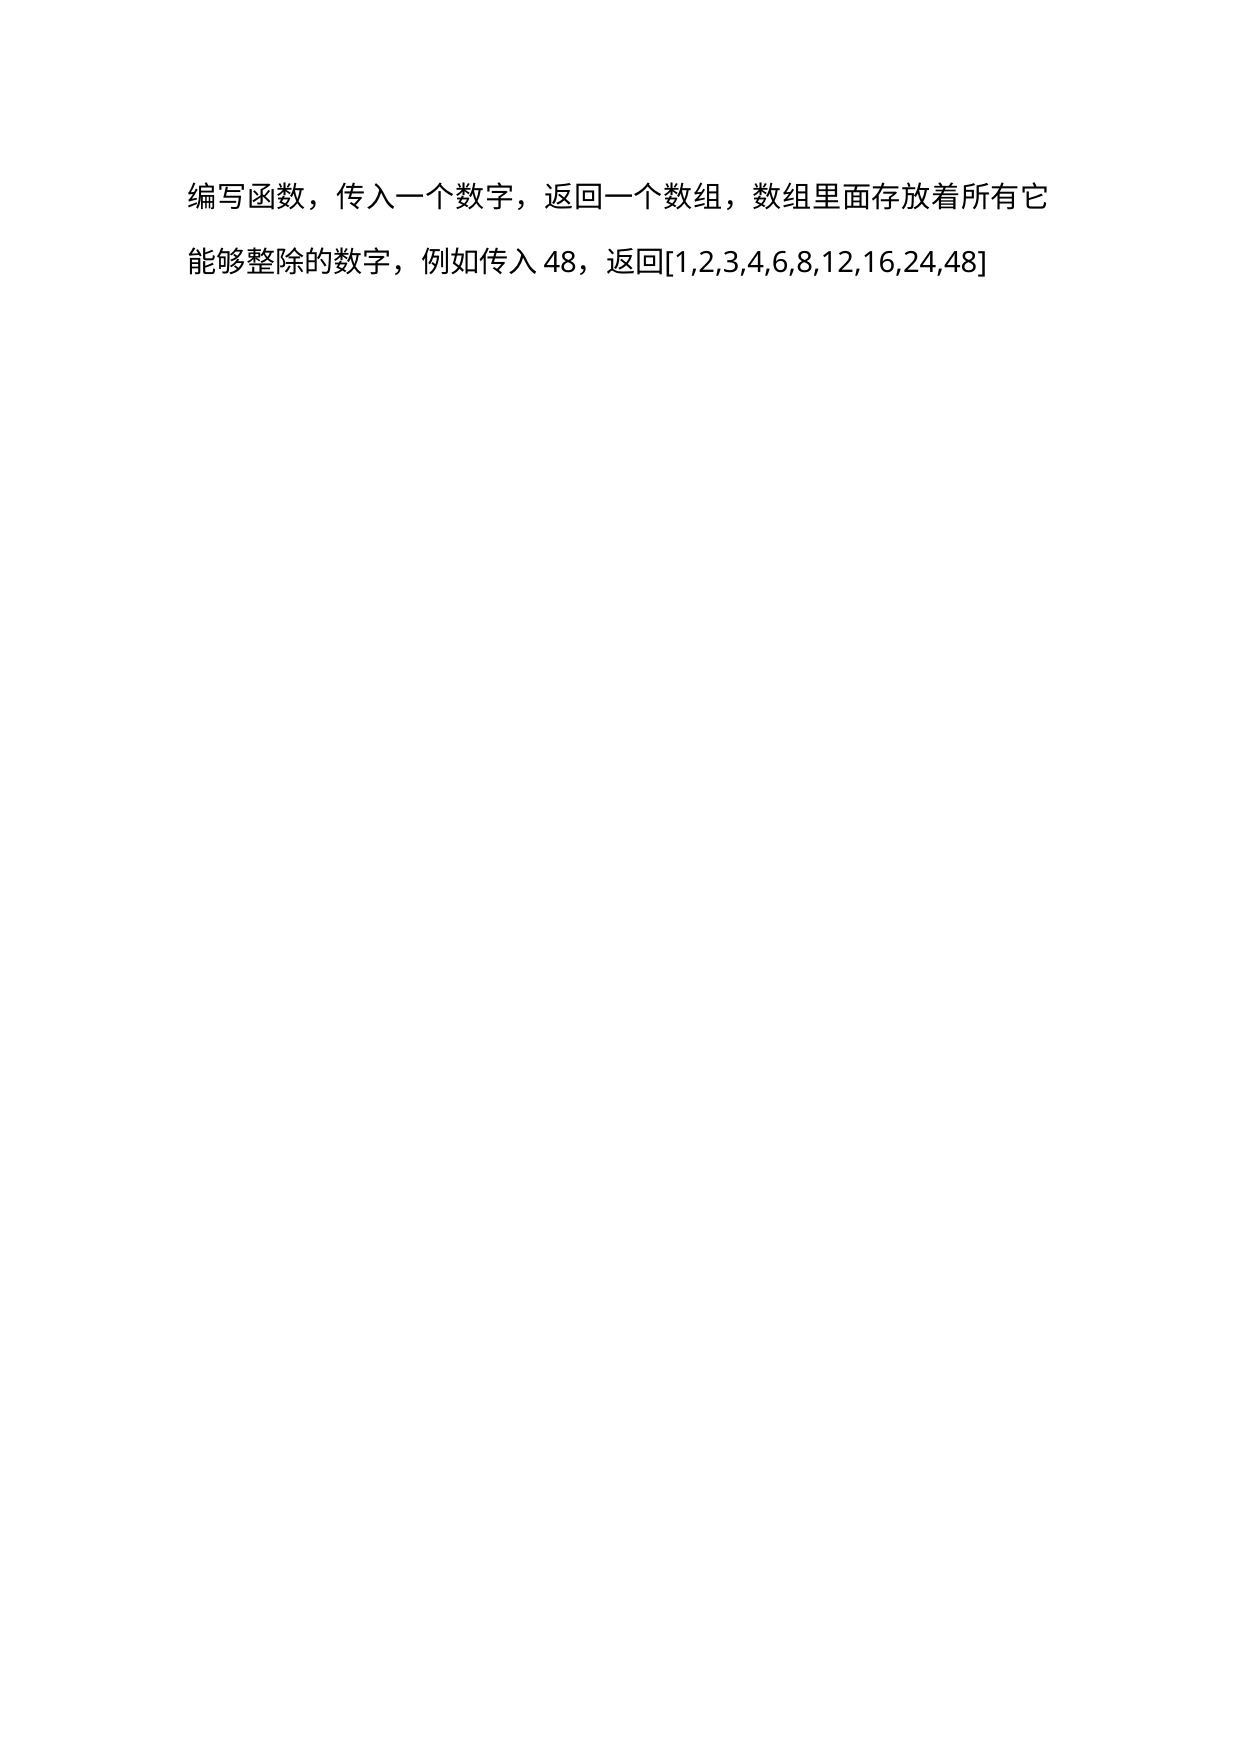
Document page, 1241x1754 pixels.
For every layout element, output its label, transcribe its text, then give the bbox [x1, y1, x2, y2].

text 编写函数，传入一个数字，返回一个数组，数组里面存放着所有它能够整除的数字，例如传入48，返回[1,2,3,4,6,8,12,16,24,48] [187, 162, 1053, 324]
